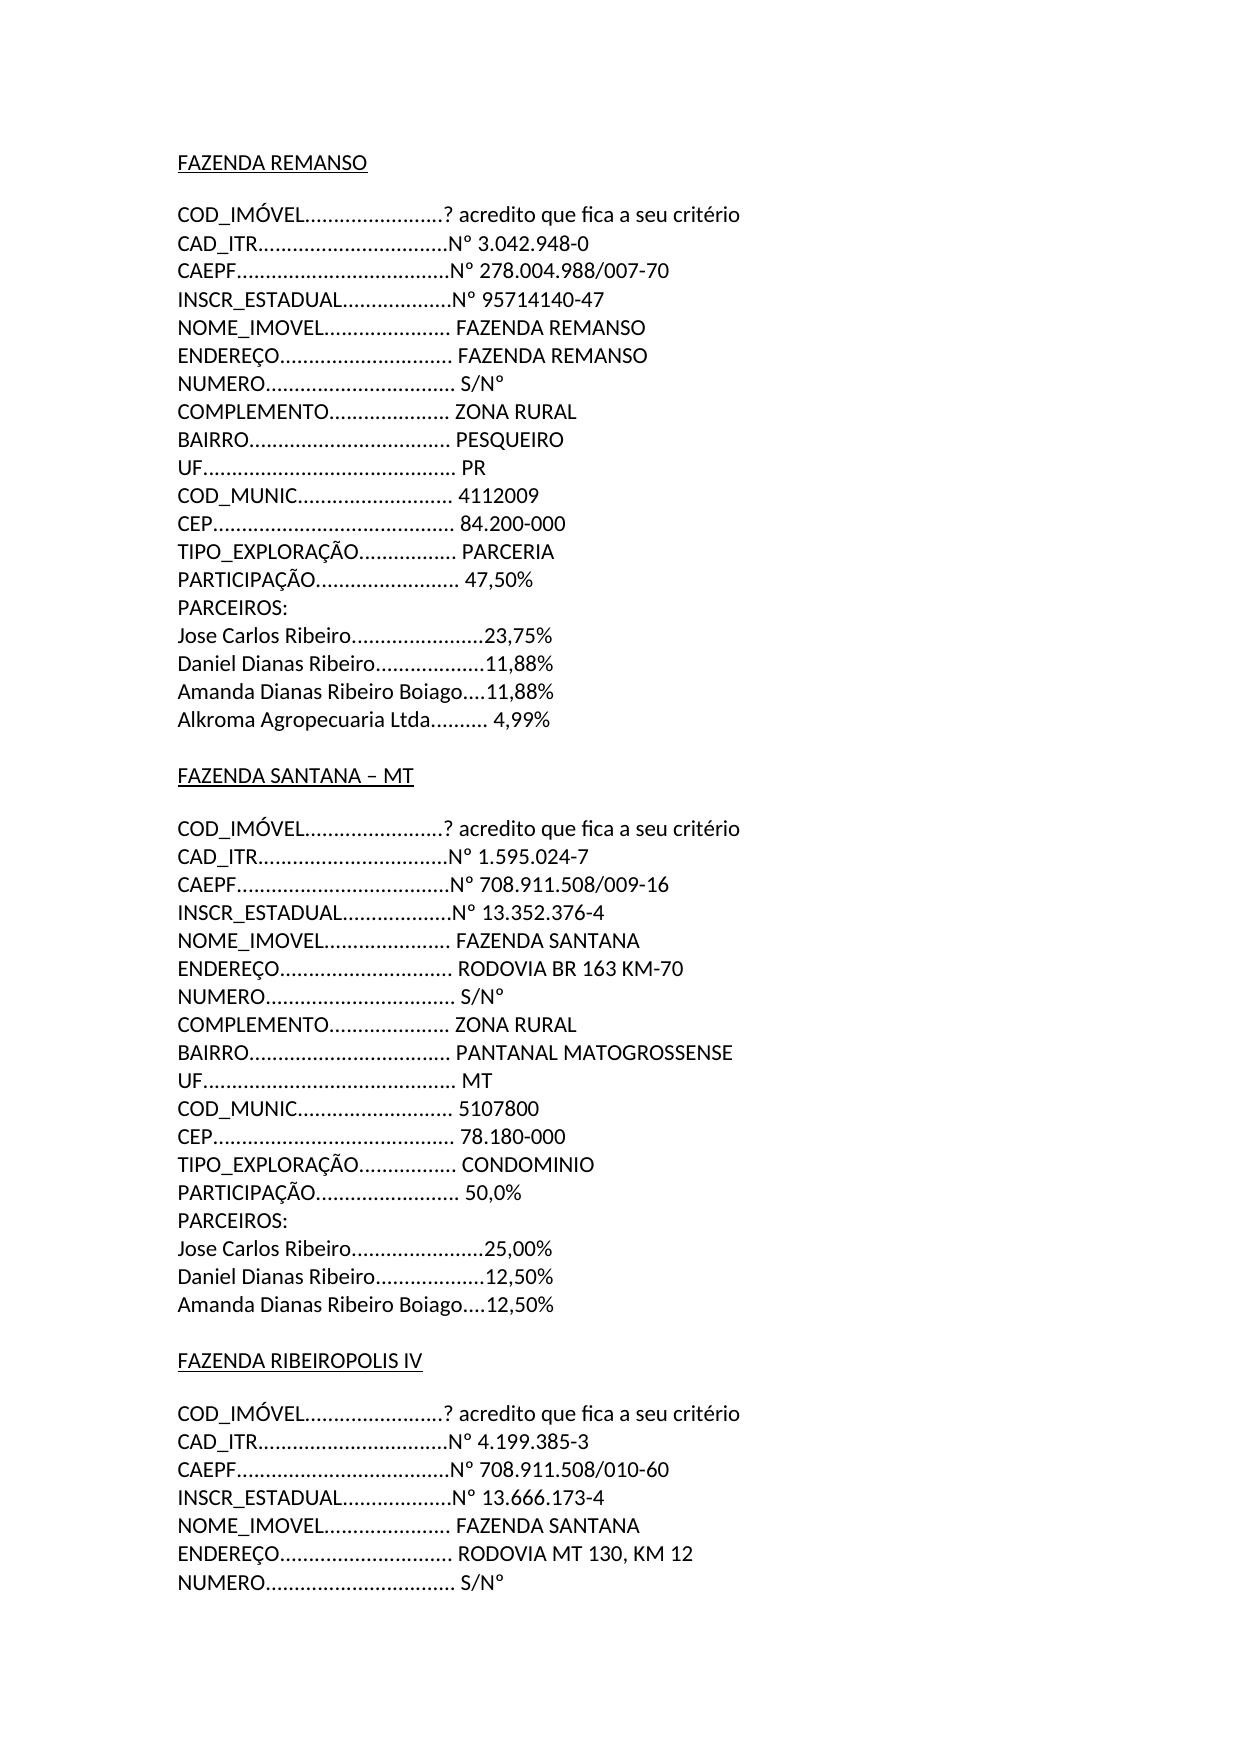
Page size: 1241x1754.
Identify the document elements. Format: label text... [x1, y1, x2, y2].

text NUMERO................................. S/Nº [177, 982, 1063, 1010]
text NOME_IMOVEL...................... FAZENDA REMANSO [177, 313, 1063, 341]
text PARCEIROS: [177, 1206, 1063, 1234]
text BAIRRO................................... PESQUEIRO [177, 425, 1063, 453]
text FAZENDA REMANSO [177, 148, 1063, 176]
text CAD_ITR.................................Nº 4.199.385-3 [177, 1427, 1063, 1456]
text INSCR_ESTADUAL...................Nº 13.352.376-4 [177, 898, 1063, 926]
text COD_IMÓVEL........................? acredito que fica a seu critério [177, 201, 1063, 229]
text PARTICIPAÇÃO......................... 50,0% [177, 1178, 1063, 1206]
text COMPLEMENTO..................... ZONA RURAL [177, 1010, 1063, 1038]
text PARCEIROS: [177, 593, 1063, 621]
text CAD_ITR.................................Nº 3.042.948-0 [177, 229, 1063, 257]
text CAD_ITR.................................Nº 1.595.024-7 [177, 842, 1063, 870]
text CAEPF.....................................Nº 708.911.508/010-60 [177, 1456, 1063, 1483]
text ENDEREÇO.............................. RODOVIA MT 130, KM 12 [177, 1539, 1063, 1568]
text COMPLEMENTO..................... ZONA RURAL [177, 397, 1063, 425]
text TIPO_EXPLORAÇÃO................. CONDOMINIO [177, 1150, 1063, 1178]
text FAZENDA SANTANA – MT [177, 761, 1063, 789]
text CAEPF.....................................Nº 278.004.988/007-70 [177, 257, 1063, 285]
text COD_MUNIC........................... 5107800 [177, 1094, 1063, 1122]
text CEP.......................................... 78.180-000 [177, 1122, 1063, 1150]
text INSCR_ESTADUAL...................Nº 95714140-47 [177, 285, 1063, 313]
text Amanda Dianas Ribeiro Boiago....12,50% [177, 1290, 1063, 1318]
text Daniel Dianas Ribeiro...................11,88% [177, 649, 1063, 677]
text CAEPF.....................................Nº 708.911.508/009-16 [177, 870, 1063, 898]
text ENDEREÇO.............................. RODOVIA BR 163 KM-70 [177, 954, 1063, 982]
text COD_IMÓVEL........................? acredito que fica a seu critério [177, 1399, 1063, 1427]
text BAIRRO................................... PANTANAL MATOGROSSENSE [177, 1038, 1063, 1066]
text TIPO_EXPLORAÇÃO................. PARCERIA [177, 537, 1063, 565]
text Daniel Dianas Ribeiro...................12,50% [177, 1262, 1063, 1290]
text NOME_IMOVEL...................... FAZENDA SANTANA [177, 926, 1063, 954]
text Amanda Dianas Ribeiro Boiago....11,88% [177, 677, 1063, 705]
text COD_IMÓVEL........................? acredito que fica a seu critério [177, 814, 1063, 842]
text FAZENDA RIBEIROPOLIS IV [177, 1346, 1063, 1374]
text ENDEREÇO.............................. FAZENDA REMANSO [177, 341, 1063, 369]
text Jose Carlos Ribeiro.......................23,75% [177, 621, 1063, 649]
text NOME_IMOVEL...................... FAZENDA SANTANA [177, 1512, 1063, 1539]
text UF............................................ MT [177, 1066, 1063, 1094]
text COD_MUNIC........................... 4112009 [177, 481, 1063, 509]
text Alkroma Agropecuaria Ltda.......... 4,99% [177, 705, 1063, 733]
text PARTICIPAÇÃO......................... 47,50% [177, 565, 1063, 593]
text NUMERO................................. S/Nº [177, 1568, 1063, 1596]
text INSCR_ESTADUAL...................Nº 13.666.173-4 [177, 1483, 1063, 1512]
text UF............................................ PR [177, 453, 1063, 481]
text NUMERO................................. S/Nº [177, 369, 1063, 397]
text CEP.......................................... 84.200-000 [177, 509, 1063, 537]
text Jose Carlos Ribeiro.......................25,00% [177, 1234, 1063, 1262]
